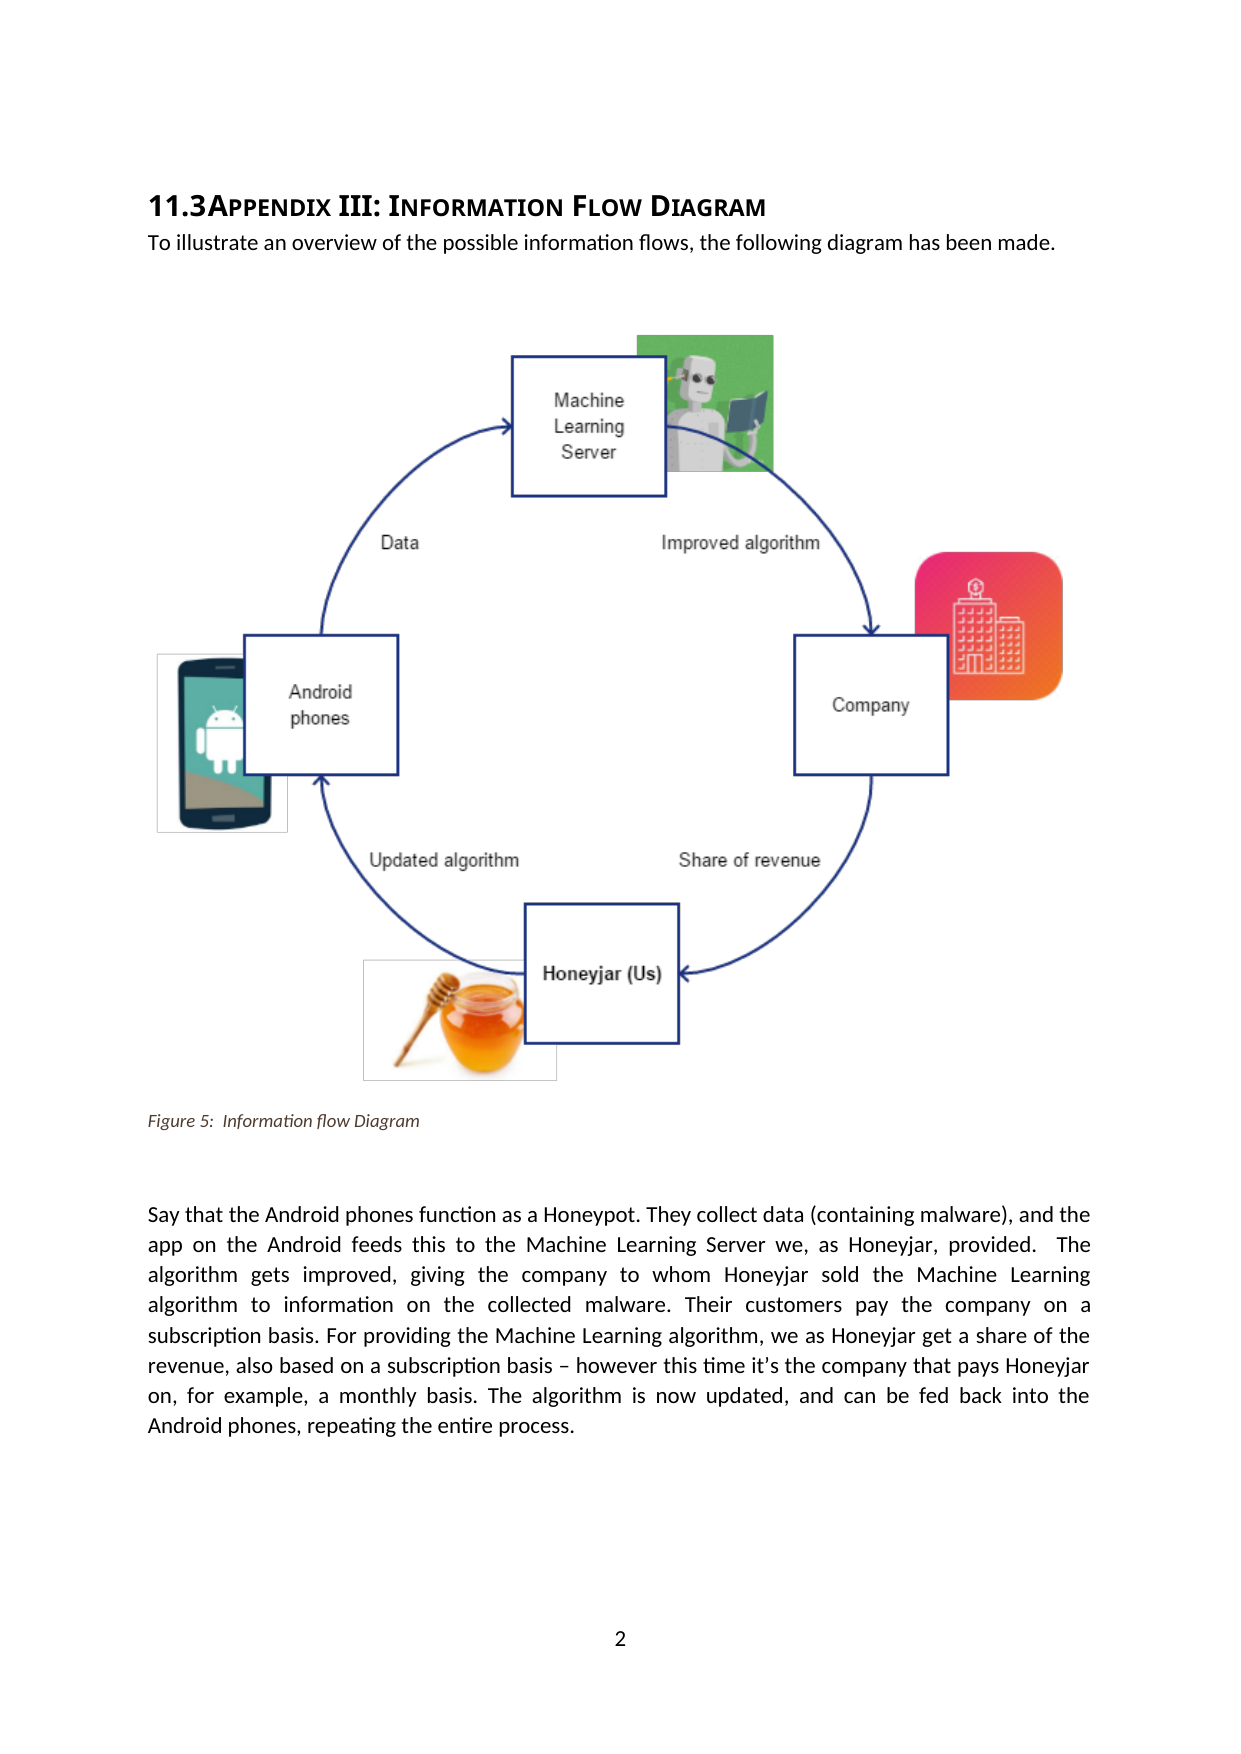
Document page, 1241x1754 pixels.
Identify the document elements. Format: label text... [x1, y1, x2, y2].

text Say that the Android phones function as a Honeypot. They collect data (containing malware), and the app on the Android feeds this to the Machine Learning Server we, as Honeyjar, provided. The algorithm gets improved, giving the company to whom Honeyjar sold the Machine Learning algorithm to information on the collected malware. Their customers pay the company on a subscription basis. For providing the Machine Learning algorithm, we as Honeyjar get a share of the revenue, also based on a subscription basis – however this time it’s the company that pays Honeyjar on, for example, a monthly basis. The algorithm is now updated, and can be fed back into the Android phones, repeating the entire process. [148, 1200, 1093, 1439]
text Figure 5: Information flow Diagram [148, 1109, 1093, 1132]
subtitle Appendix III: Information Flow Diagram [148, 185, 1093, 225]
text To illustrate an overview of the possible information flows, the following diagram has been made. [148, 228, 1093, 256]
picture [147, 321, 1078, 1091]
